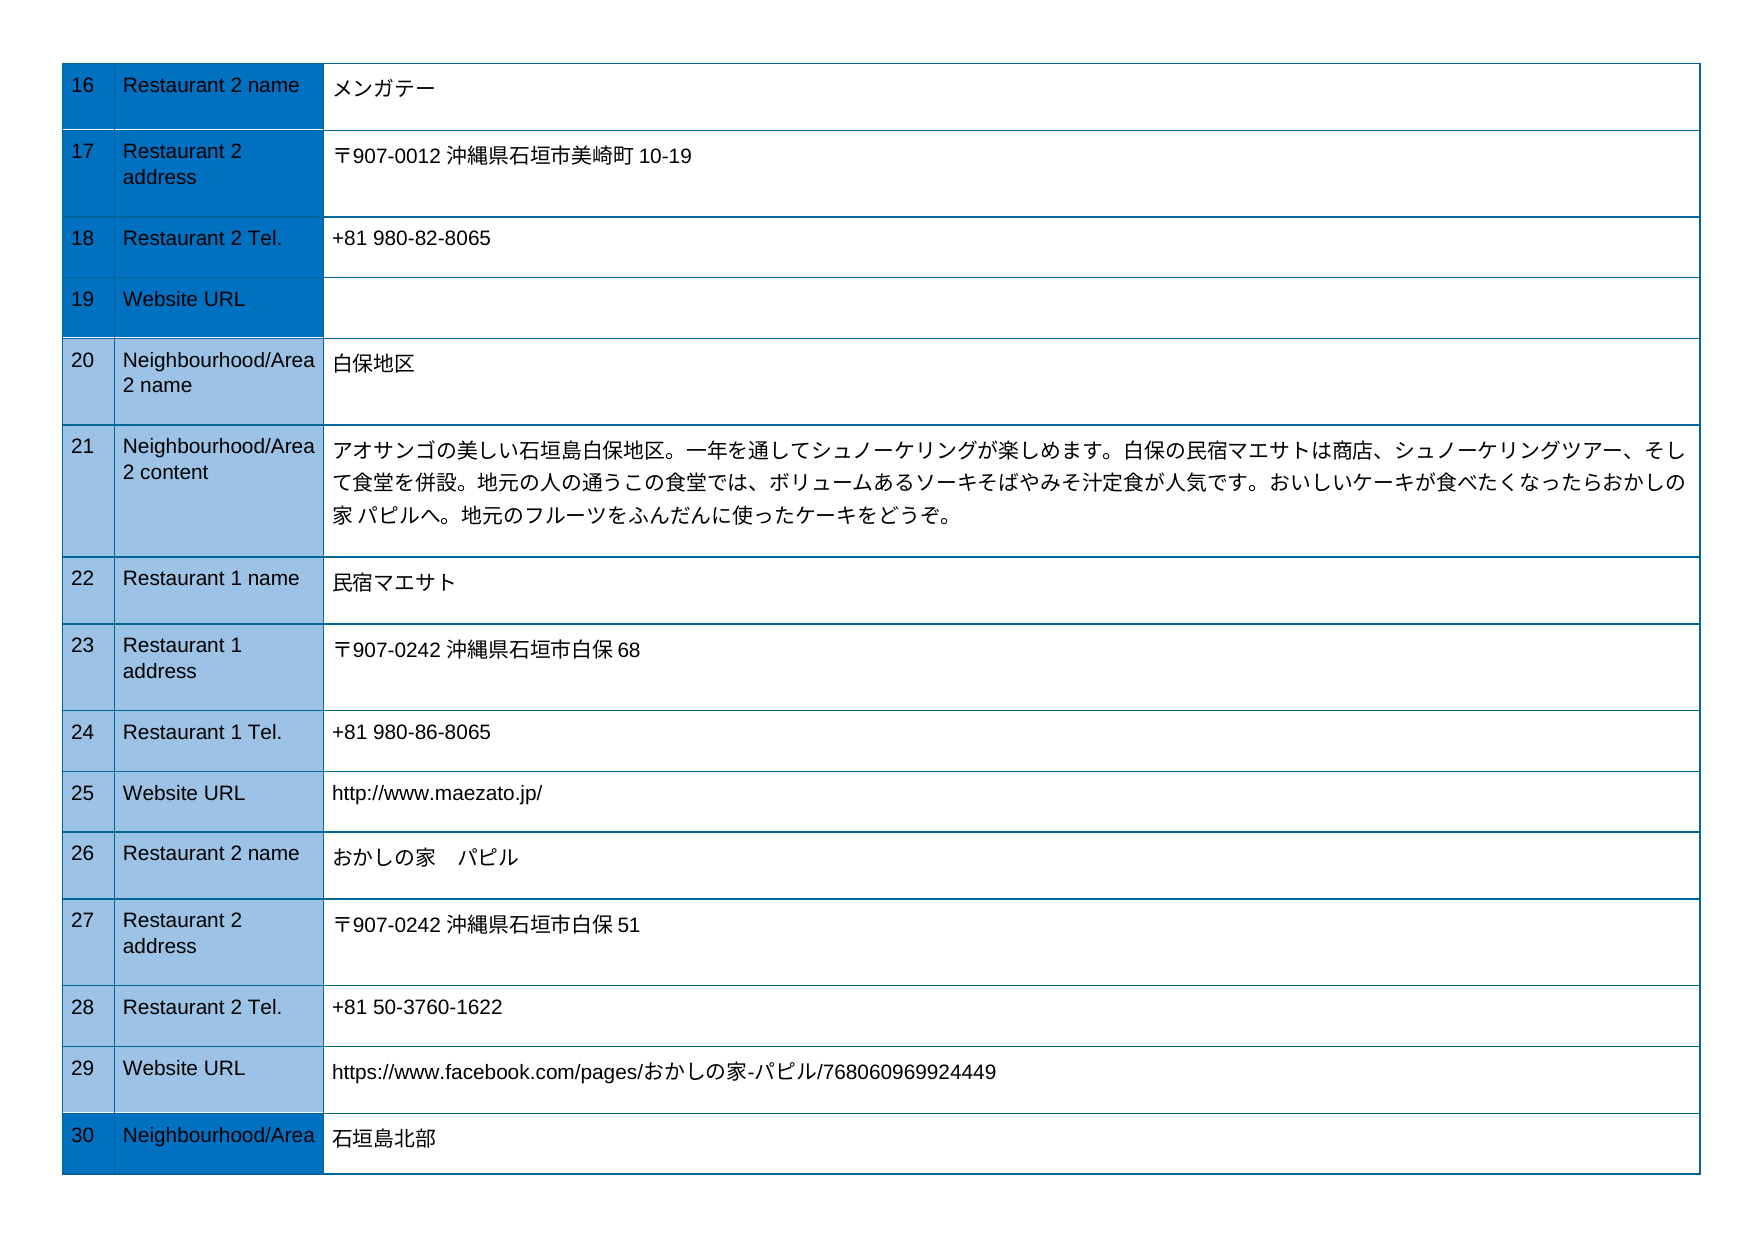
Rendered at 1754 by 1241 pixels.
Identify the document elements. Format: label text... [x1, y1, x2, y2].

table_cell Neighbourhood/Area 2 content [115, 426, 323, 556]
table_cell 〒907-0242 沖縄県石垣市白保68 [324, 625, 1699, 710]
table_cell おかしの家 パピル [324, 833, 1699, 898]
table_cell 28 [63, 986, 114, 1046]
table_cell 17 [63, 131, 114, 216]
table_cell Restaurant 2 name [115, 64, 323, 129]
table_cell メンガテー [324, 64, 1699, 129]
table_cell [115, 1114, 323, 1173]
table_cell Website URL [115, 772, 323, 831]
table_cell 19 [63, 278, 114, 337]
table_cell アオサンゴの美しい石垣島白保地区。一年を通してシュノーケリングが楽しめます。白保の民宿マエサトは商店、シュノーケリングツアー、そして食堂を併設。地元の人の通うこの食堂では、ボリュームあるソーキそばやみそ汁定食が人気です。おいしいケーキが食べたくなったらおかしの家 パピルへ。地元のフルーツをふんだんに使ったケーキをどうぞ。 [324, 426, 1699, 556]
table_cell 24 [63, 711, 114, 771]
table_cell Restaurant 2 Tel. [115, 986, 323, 1046]
table_cell Restaurant 1 name [115, 558, 323, 623]
table_cell 〒907-0012 沖縄県石垣市美崎町 10-19 [324, 131, 1699, 216]
table_cell 民宿マエサト [324, 558, 1699, 623]
table_cell 21 [63, 426, 114, 556]
table_cell 27 [63, 900, 114, 985]
table_cell Restaurant 1 address [115, 625, 323, 710]
table_cell Website URL [115, 1047, 323, 1112]
table_cell Restaurant 2 address [115, 131, 323, 216]
table_cell Restaurant 2 name [115, 833, 323, 898]
table_cell 29 [63, 1047, 114, 1112]
table_cell 白保地区 [324, 339, 1699, 424]
table_cell +81 980-86-8065 [324, 711, 1699, 771]
table_cell http://www.maezato.jp/ [324, 772, 1699, 831]
table_cell 26 [63, 833, 114, 898]
table_cell 23 [63, 625, 114, 710]
table_cell 20 [63, 339, 114, 424]
table_cell Restaurant 1 Tel. [115, 711, 323, 771]
table_cell [324, 278, 1699, 337]
table_cell https://www.facebook.com/pages/おかしの家-パピル/768060969924449 [324, 1047, 1699, 1112]
table_cell 25 [63, 772, 114, 831]
table_cell +81 980-82-8065 [324, 218, 1699, 277]
table_cell 〒907-0242 沖縄県石垣市白保51 [324, 900, 1699, 985]
table_cell Neighbourhood/Area 2 name [115, 339, 323, 424]
table_cell 石垣島北部 [324, 1114, 1699, 1173]
table_cell 16 [63, 64, 114, 129]
table_cell Website URL [115, 278, 323, 337]
table_cell 30 [63, 1114, 114, 1173]
table_cell 18 [63, 218, 114, 277]
table_cell 22 [63, 558, 114, 623]
table_cell Restaurant 2 address [115, 900, 323, 985]
table_cell +81 50-3760-1622 [324, 986, 1699, 1046]
table_cell Restaurant 2 Tel. [115, 218, 323, 277]
